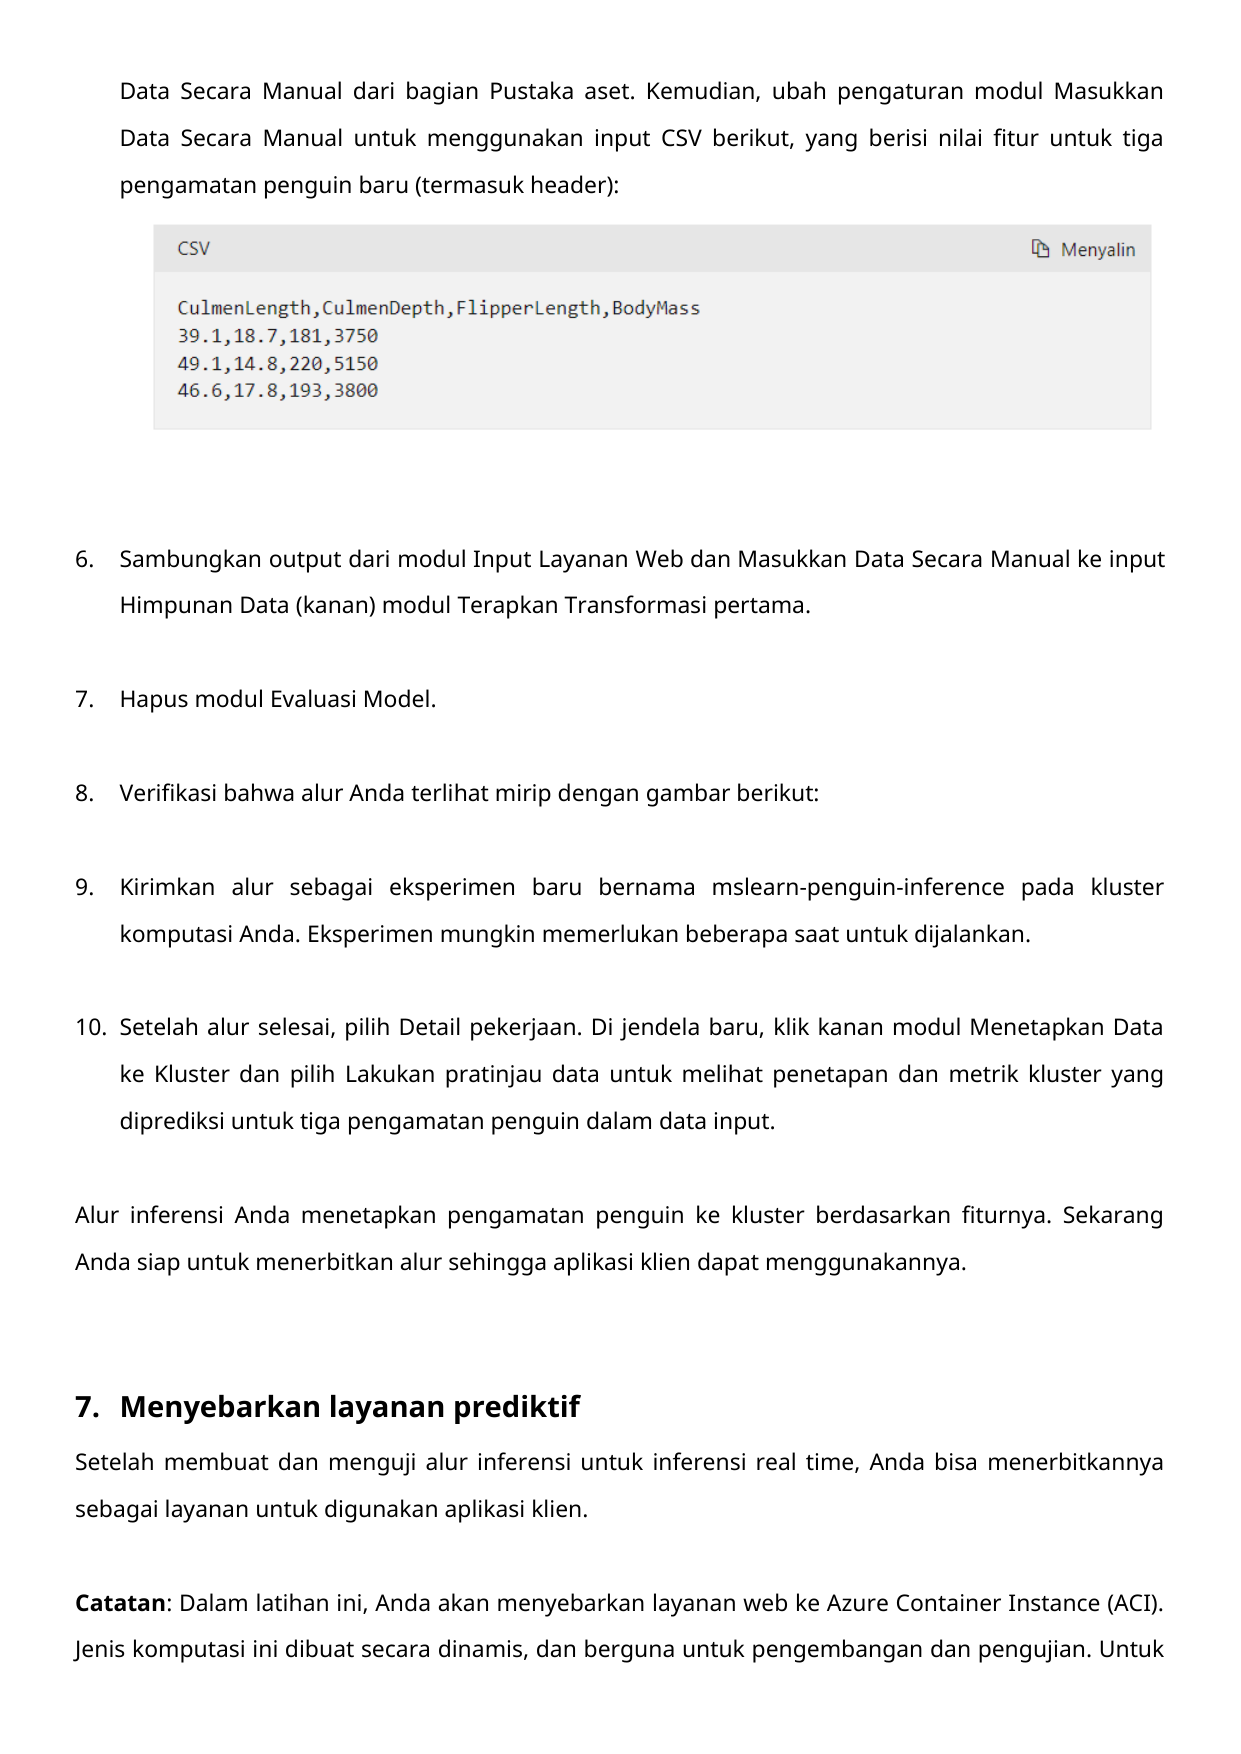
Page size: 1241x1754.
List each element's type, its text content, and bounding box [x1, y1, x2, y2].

list Menyebarkan layanan prediktif [75, 1386, 1165, 1426]
list Verifikasi bahwa alur Anda terlihat mirip dengan gambar berikut: [75, 777, 1165, 808]
picture [150, 215, 1154, 437]
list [75, 1586, 1165, 1664]
list Setelah alur selesai, pilih Detail pekerjaan. Di jendela baru, klik kanan modul Menetapkan Data ke Kluster dan pilih Lakukan pratinjau data untuk melihat penetapan dan metrik kluster yang diprediksi untuk tiga pengamatan penguin dalam data input. [75, 1011, 1165, 1136]
list Hapus modul Evaluasi Model. [75, 683, 1165, 714]
list Kirimkan alur sebagai eksperimen baru bernama mslearn-penguin-inference pada kluster komputasi Anda. Eksperimen mungkin memerlukan beberapa saat untuk dijalankan. [75, 871, 1165, 949]
list Setelah membuat dan menguji alur inferensi untuk inferensi real time, Anda bisa menerbitkannya sebagai layanan untuk digunakan aplikasi klien. [75, 1446, 1165, 1524]
list Alur inferensi Anda menetapkan pengamatan penguin ke kluster berdasarkan fiturnya. Sekarang Anda siap untuk menerbitkan alur sehingga aplikasi klien dapat menggunakannya. [75, 1199, 1165, 1277]
list Sambungkan output dari modul Input Layanan Web dan Masukkan Data Secara Manual ke input Himpunan Data (kanan) modul Terapkan Transformasi pertama. [75, 543, 1165, 621]
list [75, 75, 1165, 200]
